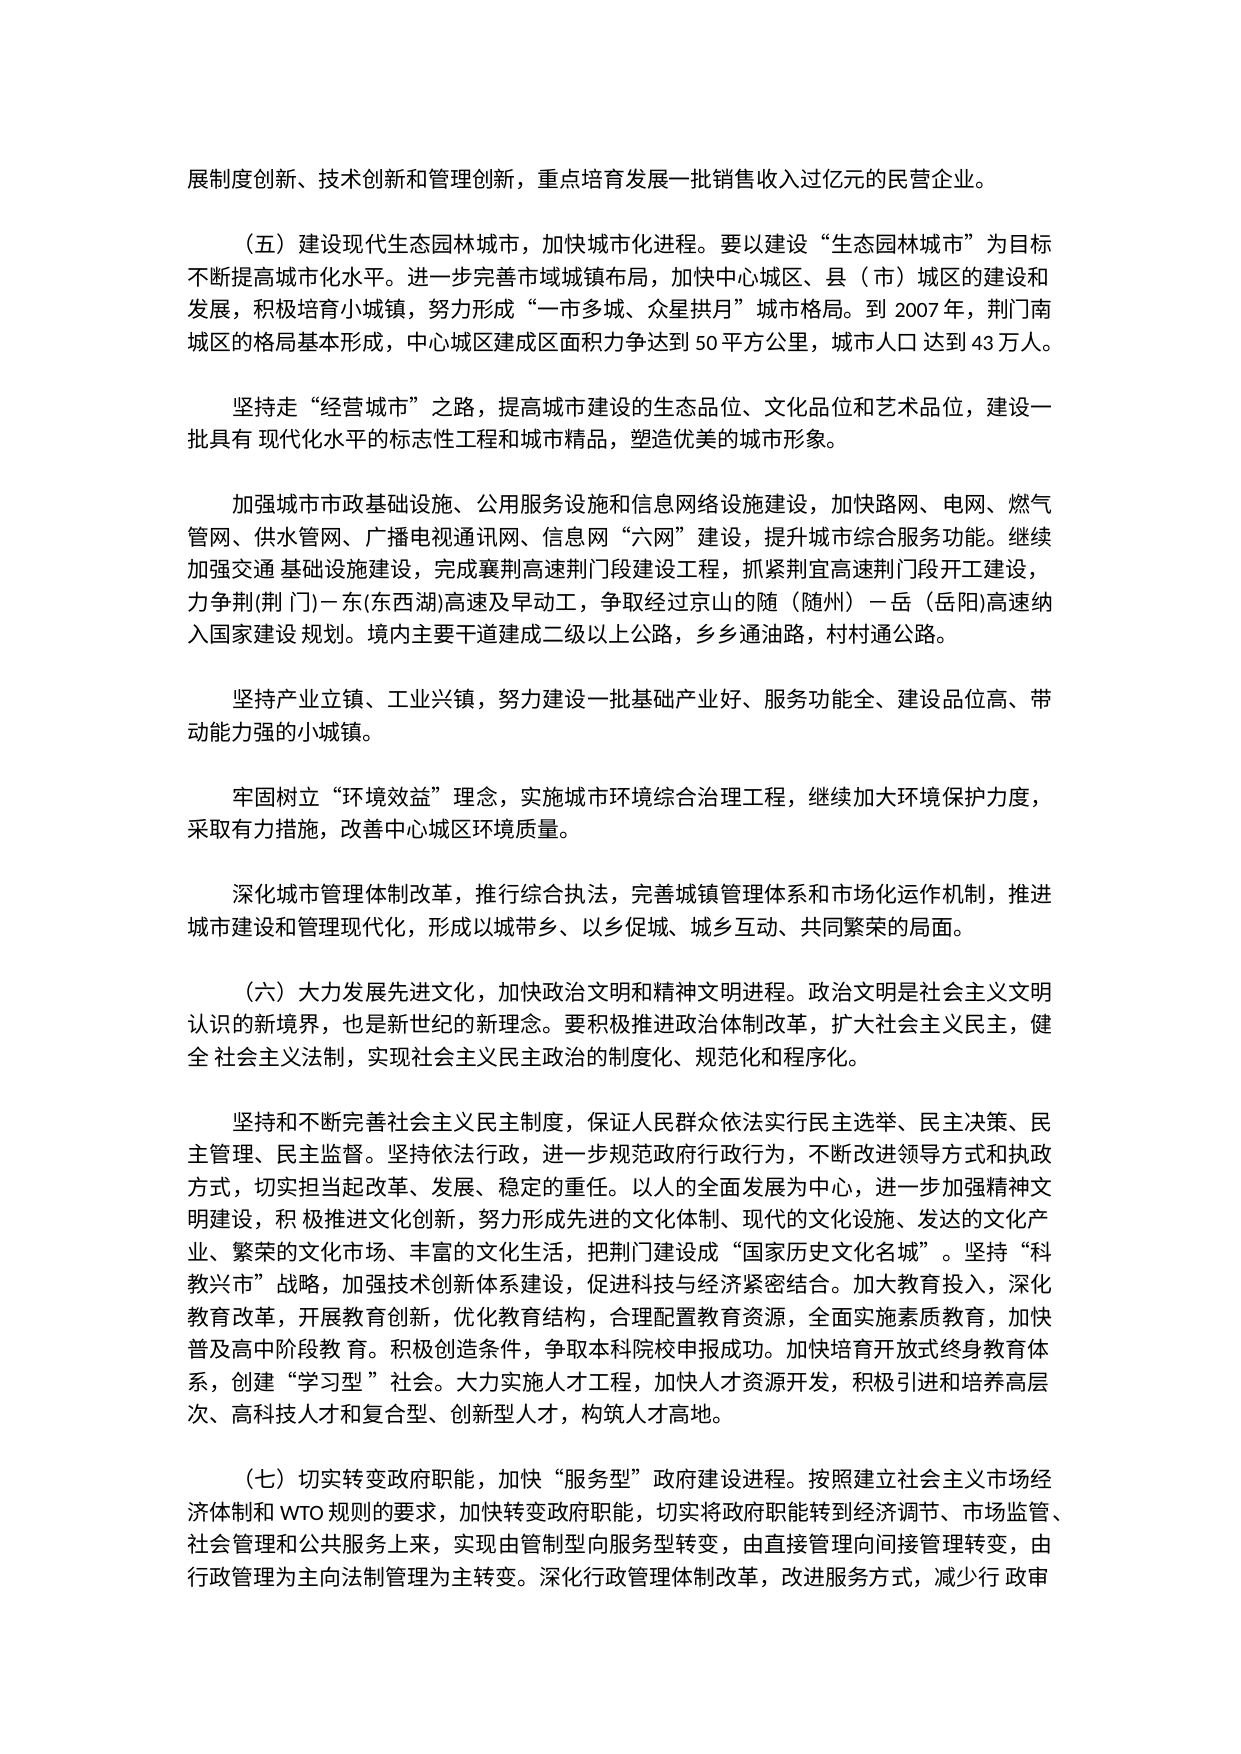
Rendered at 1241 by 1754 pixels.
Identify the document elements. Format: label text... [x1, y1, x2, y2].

text （六）大力发展先进文化，加快政治文明和精神文明进程。政治文明是社会主义文明认识的新境界，也是新世纪的新理念。要积极推进政治体制改革，扩大社会主义民主，健全 社会主义法制，实现社会主义民主政治的制度化、规范化和程序化。 [187, 974, 1053, 1072]
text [187, 1462, 1053, 1592]
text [187, 162, 1053, 194]
text 坚持走“经营城市”之路，提高城市建设的生态品位、文化品位和艺术品位，建设一批具有 现代化水平的标志性工程和城市精品，塑造优美的城市形象。 [187, 389, 1053, 454]
text 坚持和不断完善社会主义民主制度，保证人民群众依法实行民主选举、民主决策、民主管理、民主监督。坚持依法行政，进一步规范政府行政行为，不断改进领导方式和执政方式，切实担当起改革、发展、稳定的重任。以人的全面发展为中心，进一步加强精神文明建设，积 极推进文化创新，努力形成先进的文化体制、现代的文化设施、发达的文化产业、繁荣的文化市场、丰富的文化生活，把荆门建设成“国家历史文化名城”。坚持“科教兴市”战略，加强技术创新体系建设，促进科技与经济紧密结合。加大教育投入，深化教育改革，开展教育创新，优化教育结构，合理配置教育资源，全面实施素质教育，加快普及高中阶段教 育。积极创造条件，争取本科院校申报成功。加快培育开放式终身教育体系，创建“学习型 ”社会。大力实施人才工程，加快人才资源开发，积极引进和培养高层次、高科技人才和复合型、创新型人才，构筑人才高地。 [187, 1104, 1053, 1429]
text 牢固树立“环境效益”理念，实施城市环境综合治理工程，继续加大环境保护力度，采取有力措施，改善中心城区环境质量。 [187, 779, 1053, 844]
text （五）建设现代生态园林城市，加快城市化进程。要以建设“生态园林城市”为目标，不断提高城市化水平。进一步完善市域城镇布局，加快中心城区、县（ 市）城区的建设和发展，积极培育小城镇，努力形成“一市多城、众星拱月”城市格局。到 2007年，荆门南城区的格局基本形成，中心城区建成区面积力争达到50平方公里，城市人口 达到43万人。 [187, 227, 1053, 357]
text 深化城市管理体制改革，推行综合执法，完善城镇管理体系和市场化运作机制，推进城市建设和管理现代化，形成以城带乡、以乡促城、城乡互动、共同繁荣的局面。 [187, 877, 1053, 942]
text 加强城市市政基础设施、公用服务设施和信息网络设施建设，加快路网、电网、燃气管网、供水管网、广播电视通讯网、信息网“六网”建设，提升城市综合服务功能。继续加强交通 基础设施建设，完成襄荆高速荆门段建设工程，抓紧荆宜高速荆门段开工建设，力争荆(荆 门)－东(东西湖)高速及早动工，争取经过京山的随（随州）－岳（岳阳)高速纳入国家建设 规划。境内主要干道建成二级以上公路，乡乡通油路，村村通公路。 [187, 487, 1053, 649]
text 坚持产业立镇、工业兴镇，努力建设一批基础产业好、服务功能全、建设品位高、带动能力强的小城镇。 [187, 682, 1053, 747]
